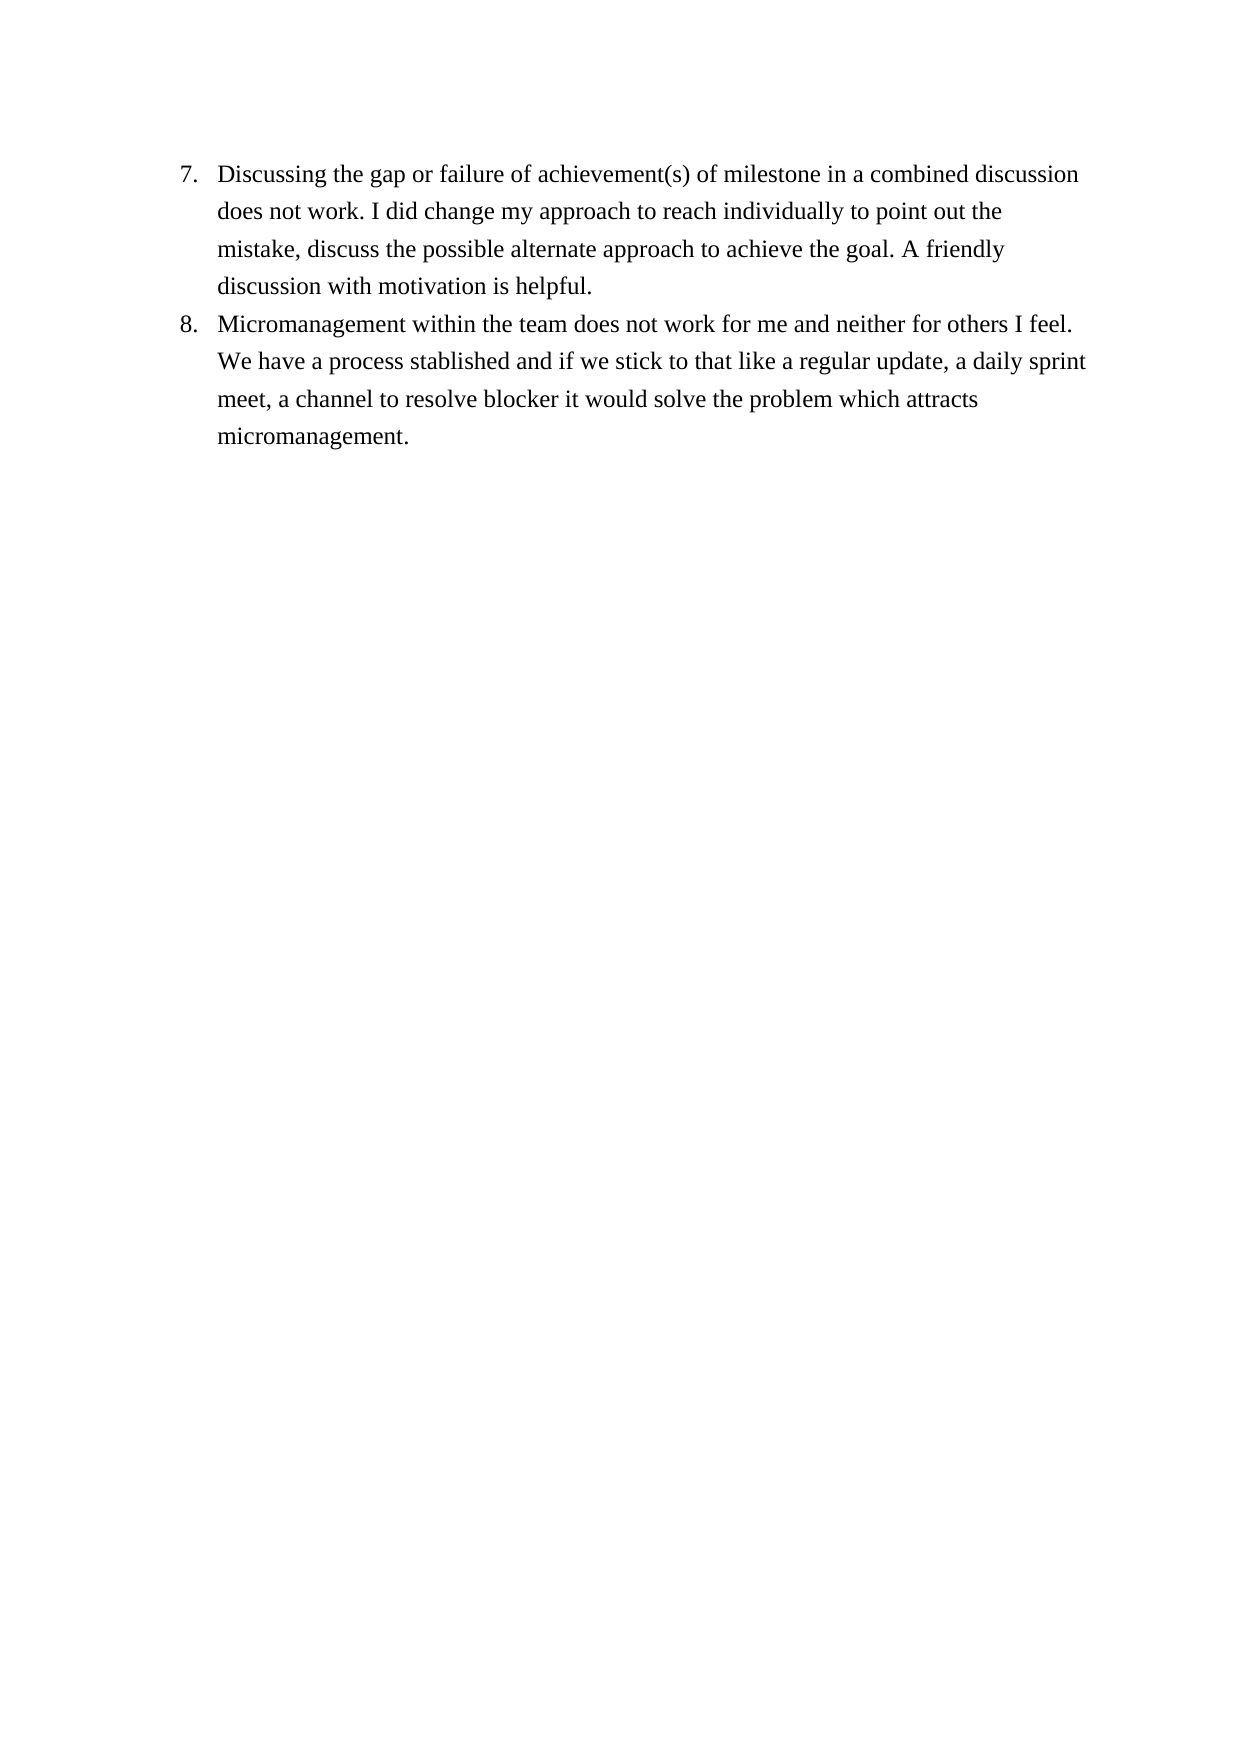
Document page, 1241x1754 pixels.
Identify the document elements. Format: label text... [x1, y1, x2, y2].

list Discussing the gap or failure of achievement(s) of milestone in a combined discussion does not work. I did change my approach to reach individually to point out the mistake, discuss the possible alternate approach to achieve the goal. A friendly discussion with motivation is helpful. [179, 150, 1090, 300]
list Micromanagement within the team does not work for me and neither for others I feel. [179, 300, 1090, 337]
text We have a process stablished and if we stick to that like a regular update, a daily sprint meet, a channel to resolve blocker it would solve the problem which attracts micromanagement. [217, 337, 1090, 450]
